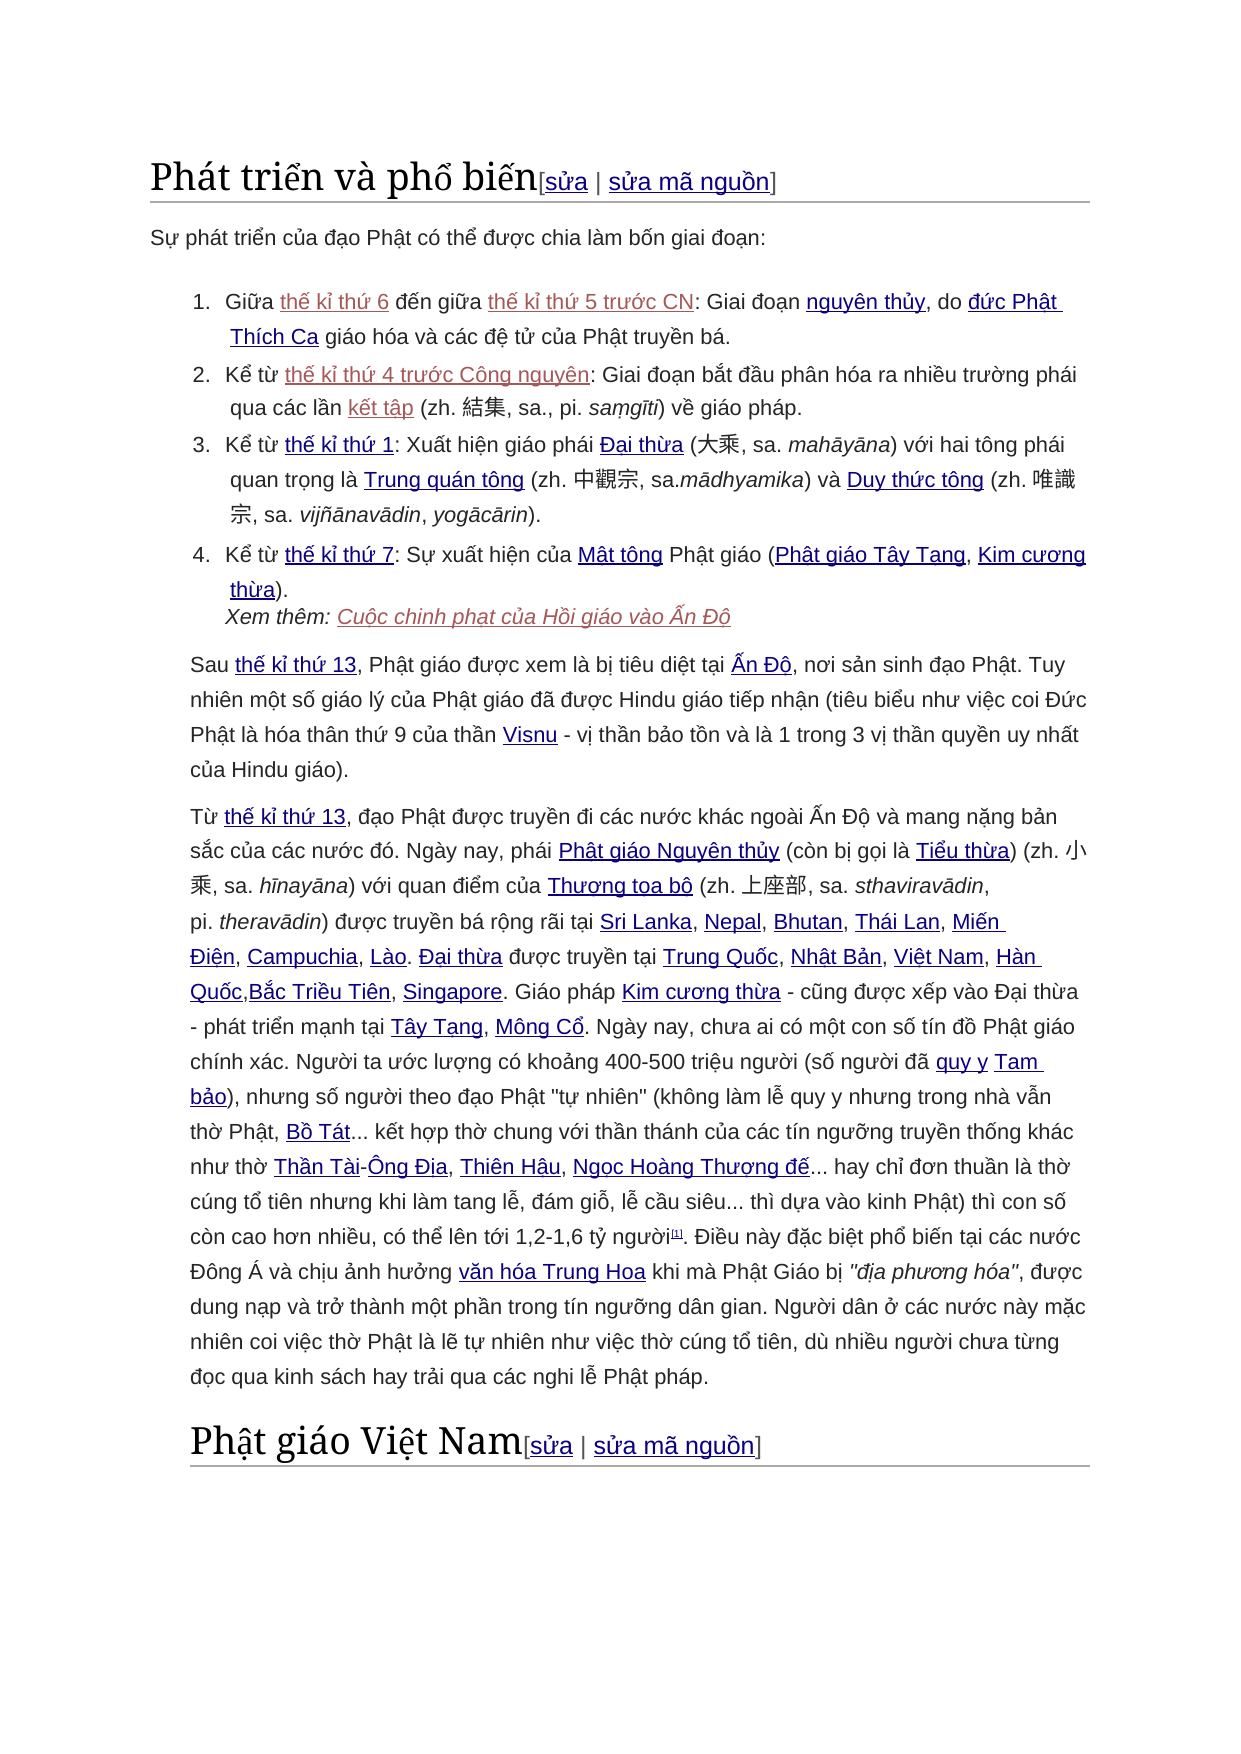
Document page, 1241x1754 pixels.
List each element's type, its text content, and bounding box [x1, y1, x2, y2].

text Xem thêm: Cuộc chinh phạt của Hồi giáo vào Ấn Độ [225, 604, 1090, 629]
list Kể từ thế kỉ thứ 7: Sự xuất hiện của Mật tông Phật giáo (Phật giáo Tây Tạng, Kim cương thừa). [192, 532, 1090, 602]
text Phát triển và phổ biến[sửa | sửa mã nguồn] [150, 150, 1090, 201]
list Kể từ thế kỉ thứ 4 trước Công nguyên: Giai đoạn bắt đầu phân hóa ra nhiều trường phái qua các lần kết tập (zh. 結集, sa., pi. saṃgīti) về giáo pháp. [192, 352, 1090, 422]
text Sự phát triển của đạo Phật có thể được chia làm bốn giai đoạn: [150, 215, 1090, 250]
text Phật giáo Việt Nam[sửa | sửa mã nguồn] [190, 1414, 1090, 1465]
text Từ thế kỉ thứ 13, đạo Phật được truyền đi các nước khác ngoài Ấn Độ và mang nặng bản sắc của các nước đó. Ngày nay, phái Phật giáo Nguyên thủy (còn bị gọi là Tiểu thừa) (zh. 小乘, sa. hīnayāna) với quan điểm của Thượng tọa bộ (zh. 上座部, sa. sthaviravādin, pi. theravādin) được truyền bá rộng rãi tại Sri Lanka, Nepal, Bhutan, Thái Lan, Miến Điện, Campuchia, Lào. Đại thừa được truyền tại Trung Quốc, Nhật Bản, Việt Nam, Hàn Quốc,Bắc Triều Tiên, Singapore. Giáo pháp Kim cương thừa - cũng được xếp vào Đại thừa - phát triển mạnh tại Tây Tạng, Mông Cổ. Ngày nay, chưa ai có một con số tín đồ Phật giáo chính xác. Người ta ước lượng có khoảng 400-500 triệu người (số người đã quy y Tam bảo), nhưng số người theo đạo Phật "tự nhiên" (không làm lễ quy y nhưng trong nhà vẫn thờ Phật, Bồ Tát... kết hợp thờ chung với thần thánh của các tín ngưỡng truyền thống khác như thờ Thần Tài-Ông Địa, Thiên Hậu, Ngọc Hoàng Thượng đế... hay chỉ đơn thuần là thờ cúng tổ tiên nhưng khi làm tang lễ, đám giỗ, lễ cầu siêu... thì dựa vào kinh Phật) thì con số còn cao hơn nhiều, có thể lên tới 1,2-1,6 tỷ người[1]. Điều này đặc biệt phổ biến tại các nước Đông Á và chịu ảnh hưởng văn hóa Trung Hoa khi mà Phật Giáo bị "địa phương hóa", được dung nạp và trở thành một phần trong tín ngưỡng dân gian. Người dân ở các nước này mặc nhiên coi việc thờ Phật là lẽ tự nhiên như việc thờ cúng tổ tiên, dù nhiều người chưa từng đọc qua kinh sách hay trải qua các nghi lễ Phật pháp. [190, 794, 1090, 1389]
list Kể từ thế kỉ thứ 1: Xuất hiện giáo phái Đại thừa (大乘, sa. mahāyāna) với hai tông phái quan trọng là Trung quán tông (zh. 中觀宗, sa.mādhyamika) và Duy thức tông (zh. 唯識宗, sa. vijñānavādin, yogācārin). [192, 424, 1090, 529]
text Sau thế kỉ thứ 13, Phật giáo được xem là bị tiêu diệt tại Ấn Độ, nơi sản sinh đạo Phật. Tuy nhiên một số giáo lý của Phật giáo đã được Hindu giáo tiếp nhận (tiêu biểu như việc coi Đức Phật là hóa thân thứ 9 của thần Visnu - vị thần bảo tồn và là 1 trong 3 vị thần quyền uy nhất của Hindu giáo). [190, 642, 1090, 782]
list Giữa thế kỉ thứ 6 đến giữa thế kỉ thứ 5 trước CN: Giai đoạn nguyên thủy, do đức Phật Thích Ca giáo hóa và các đệ tử của Phật truyền bá. [192, 279, 1090, 349]
